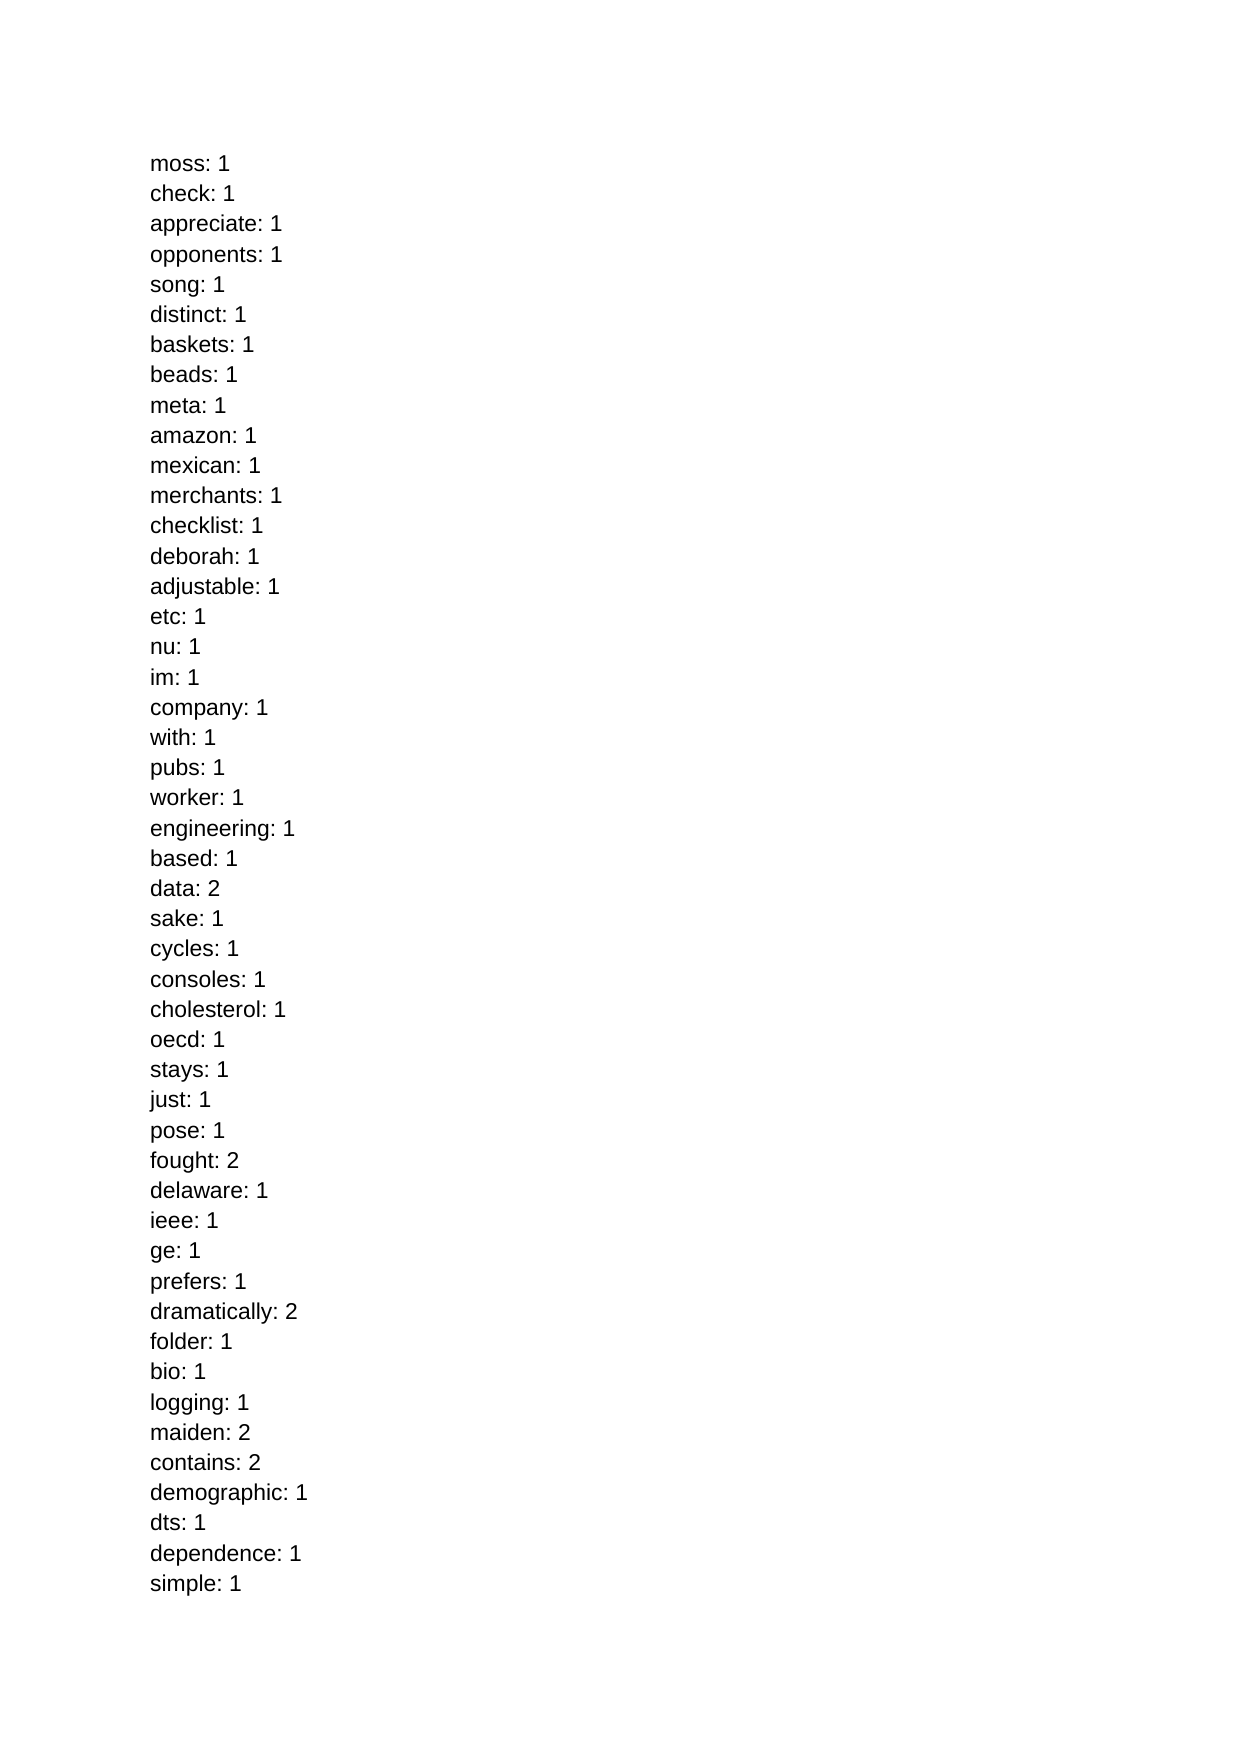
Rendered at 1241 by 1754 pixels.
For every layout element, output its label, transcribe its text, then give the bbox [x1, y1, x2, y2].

text opponents: 1 [150, 241, 1090, 267]
text engineering: 1 [150, 814, 1090, 841]
text logging: 1 [150, 1388, 1090, 1415]
text amazon: 1 [150, 422, 1090, 448]
text deborah: 1 [150, 543, 1090, 569]
text mexican: 1 [150, 452, 1090, 478]
text im: 1 [150, 663, 1090, 690]
text prefers: 1 [150, 1268, 1090, 1294]
text just: 1 [150, 1086, 1090, 1113]
text stays: 1 [150, 1056, 1090, 1083]
text beads: 1 [150, 361, 1090, 388]
text moss: 1 [150, 150, 1090, 176]
text merchants: 1 [150, 482, 1090, 509]
text simple: 1 [150, 1570, 1090, 1596]
text checklist: 1 [150, 512, 1090, 539]
text check: 1 [150, 180, 1090, 207]
text based: 1 [150, 845, 1090, 871]
text fought: 2 [150, 1147, 1090, 1173]
text etc: 1 [150, 603, 1090, 629]
text folder: 1 [150, 1328, 1090, 1354]
text contains: 2 [150, 1449, 1090, 1475]
text delaware: 1 [150, 1177, 1090, 1203]
text company: 1 [150, 694, 1090, 720]
text demographic: 1 [150, 1479, 1090, 1506]
text nu: 1 [150, 633, 1090, 660]
text baskets: 1 [150, 331, 1090, 358]
text bio: 1 [150, 1358, 1090, 1385]
text dramatically: 2 [150, 1298, 1090, 1324]
text data: 2 [150, 875, 1090, 901]
text with: 1 [150, 724, 1090, 750]
text pubs: 1 [150, 754, 1090, 781]
text ieee: 1 [150, 1207, 1090, 1234]
text distinct: 1 [150, 301, 1090, 327]
text ge: 1 [150, 1237, 1090, 1264]
text adjustable: 1 [150, 573, 1090, 599]
text meta: 1 [150, 392, 1090, 418]
text maiden: 2 [150, 1419, 1090, 1445]
text oecd: 1 [150, 1026, 1090, 1052]
text cholesterol: 1 [150, 996, 1090, 1022]
text consoles: 1 [150, 966, 1090, 992]
text worker: 1 [150, 784, 1090, 811]
text dependence: 1 [150, 1539, 1090, 1566]
text pose: 1 [150, 1117, 1090, 1143]
text sake: 1 [150, 905, 1090, 932]
text song: 1 [150, 271, 1090, 297]
text dts: 1 [150, 1509, 1090, 1536]
text cycles: 1 [150, 935, 1090, 962]
text appreciate: 1 [150, 210, 1090, 237]
